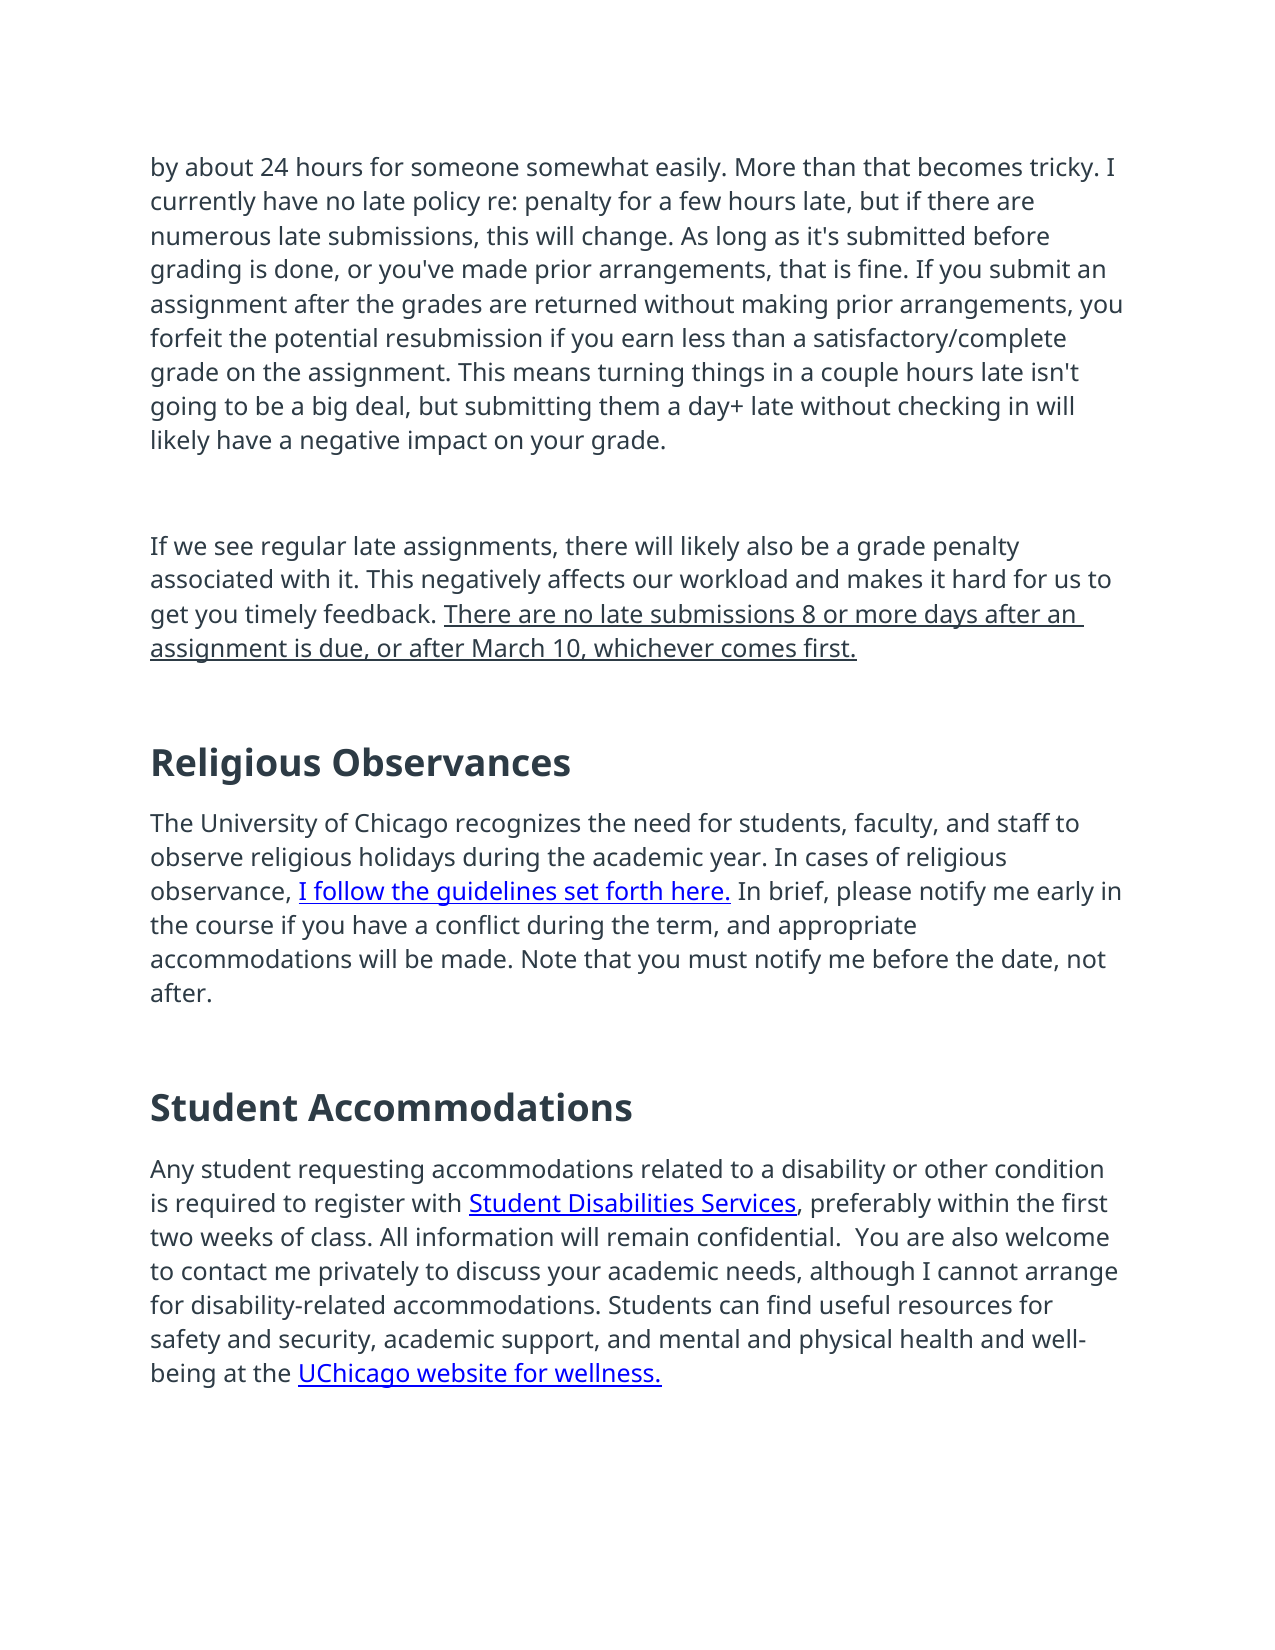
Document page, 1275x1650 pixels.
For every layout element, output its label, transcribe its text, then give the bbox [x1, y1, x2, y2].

text The University of Chicago recognizes the need for students, faculty, and staff to observe religious holidays during the academic year. In cases of religious observance, I follow the guidelines set forth here. In brief, please notify me early in the course if you have a conflict during the term, and appropriate accommodations will be made. Note that you must notify me before the date, not after. [150, 806, 1125, 1010]
text If we see regular late assignments, there will likely also be a grade penalty associated with it. This negatively affects our workload and makes it hard for us to get you timely feedback. There are no late submissions 8 or more days after an assignment is due, or after March 10, whichever comes first. [150, 528, 1125, 664]
text Religious Observances [150, 736, 1125, 787]
text Any student requesting accommodations related to a disability or other condition is required to register with Student Disabilities Services, preferably within the first two weeks of class. All information will remain confidential. You are also welcome to contact me privately to discuss your academic needs, although I cannot arrange for disability-related accommodations. Students can find useful resources for safety and security, academic support, and mental and physical health and well-being at the UChicago website for wellness. [150, 1151, 1125, 1390]
text Student Accommodations [150, 1082, 1125, 1133]
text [150, 150, 1125, 457]
